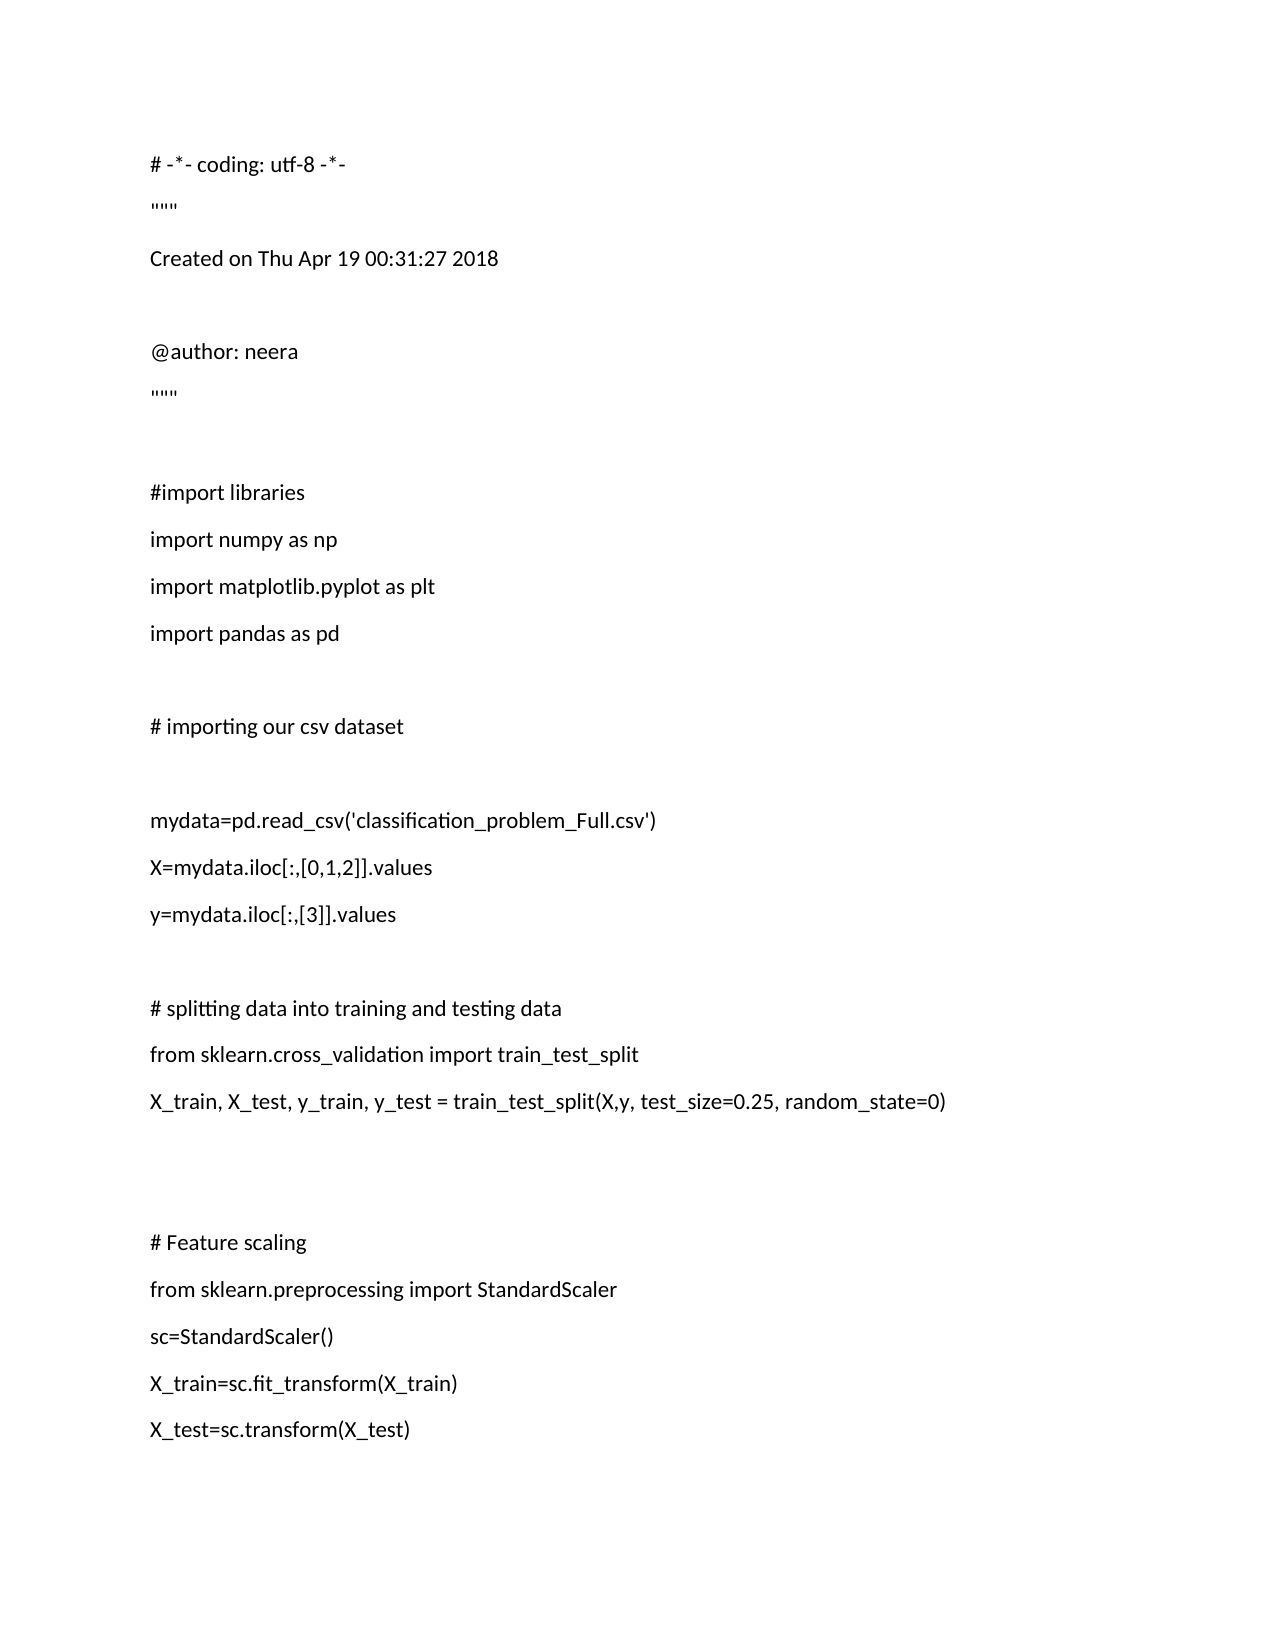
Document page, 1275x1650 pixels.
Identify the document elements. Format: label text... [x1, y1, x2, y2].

text import numpy as np [150, 525, 1125, 553]
text from sklearn.preprocessing import StandardScaler [150, 1275, 1125, 1303]
text y=mydata.iloc[:,[3]].values [150, 900, 1125, 928]
text from sklearn.cross_validation import train_test_split [150, 1041, 1125, 1069]
text # splitting data into training and testing data [150, 994, 1125, 1022]
text X_train=sc.fit_transform(X_train) [150, 1369, 1125, 1397]
text mydata=pd.read_csv('classification_problem_Full.csv') [150, 806, 1125, 834]
text import pandas as pd [150, 619, 1125, 647]
text import matplotlib.pyplot as plt [150, 572, 1125, 600]
text Created on Thu Apr 19 00:31:27 2018 [150, 244, 1125, 272]
text X_test=sc.transform(X_test) [150, 1416, 1125, 1444]
text #import libraries [150, 478, 1125, 506]
text X=mydata.iloc[:,[0,1,2]].values [150, 853, 1125, 881]
text # Feature scaling [150, 1228, 1125, 1256]
text X_train, X_test, y_train, y_test = train_test_split(X,y, test_size=0.25, random_state=0) [150, 1087, 1125, 1116]
text sc=StandardScaler() [150, 1322, 1125, 1350]
text # -*- coding: utf-8 -*- [150, 150, 1125, 178]
text @author: neera [150, 337, 1125, 366]
text """ [150, 384, 1125, 412]
text # importing our csv dataset [150, 712, 1125, 741]
text """ [150, 197, 1125, 225]
